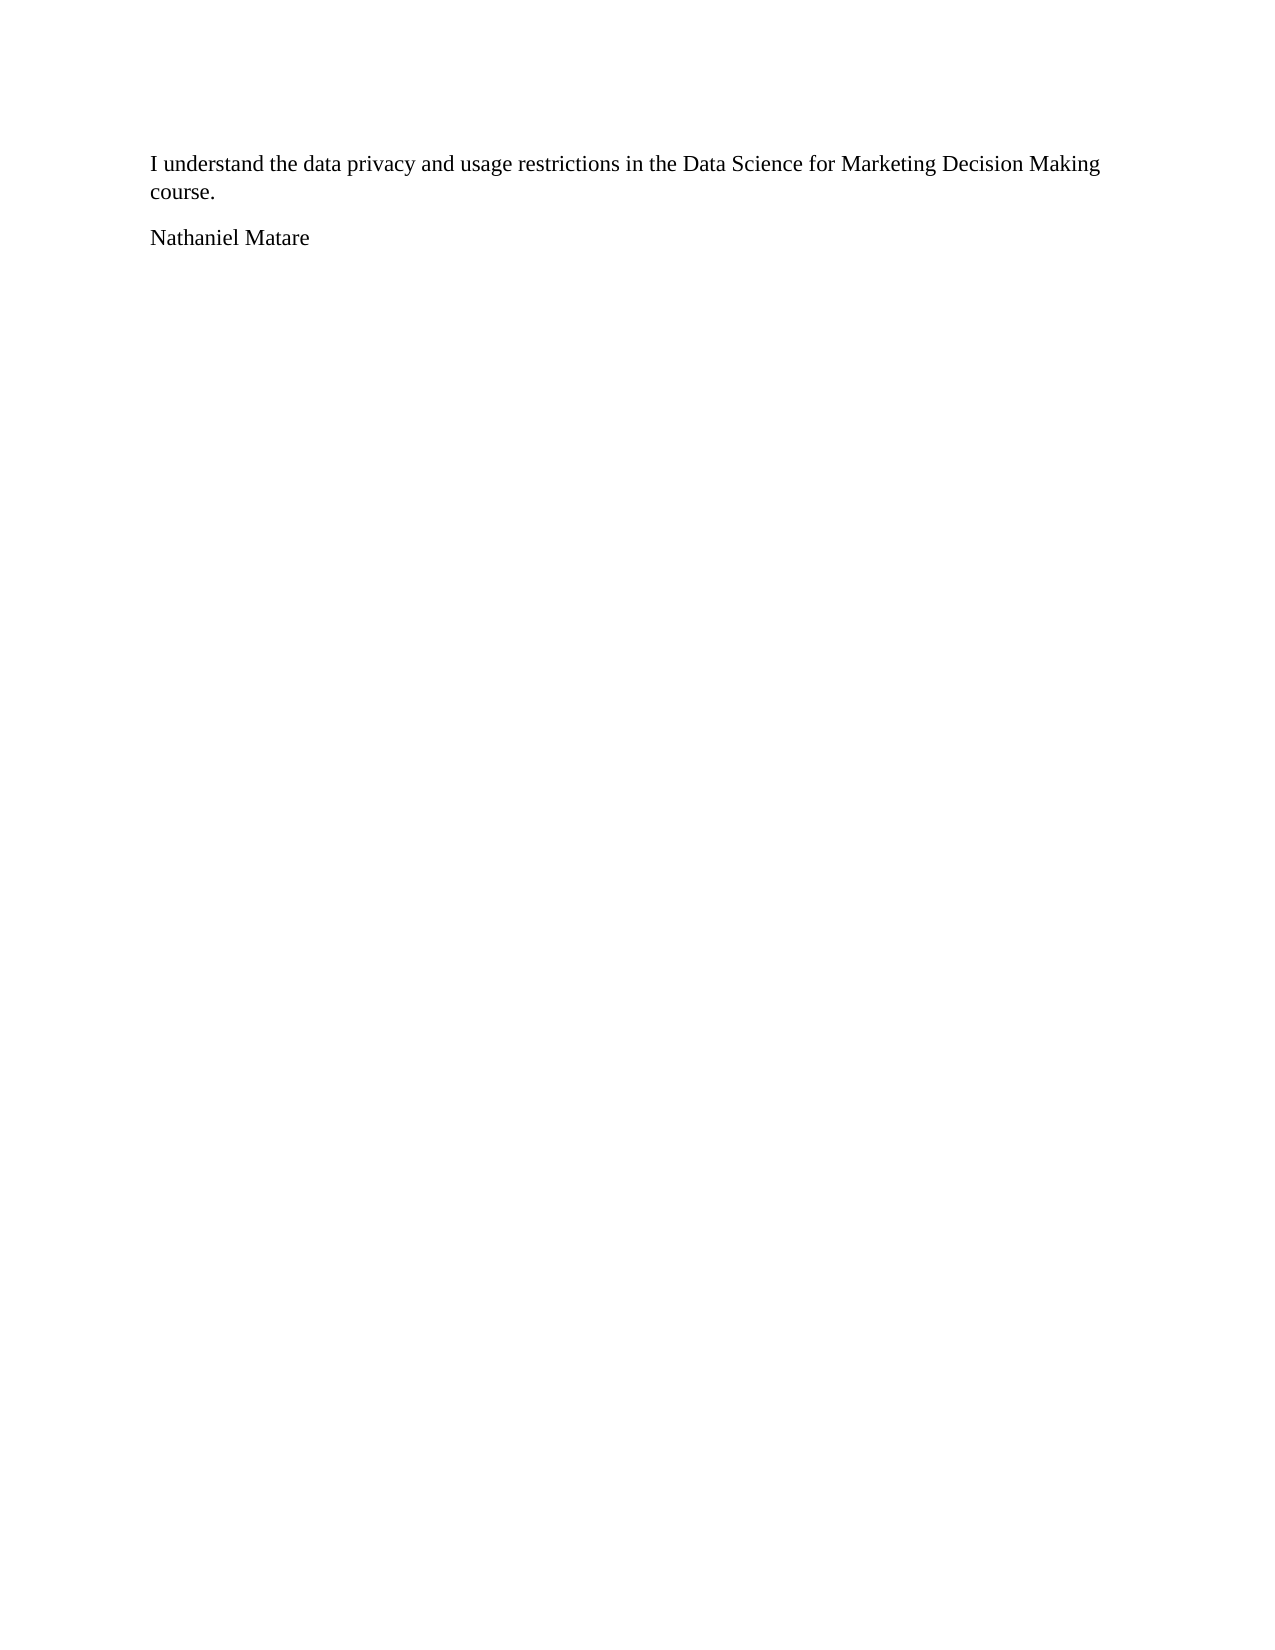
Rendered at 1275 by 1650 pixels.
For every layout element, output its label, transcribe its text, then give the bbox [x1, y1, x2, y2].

text I understand the data privacy and usage restrictions in the Data Science for Marketing Decision Making course. [150, 150, 1125, 205]
text Nathaniel Matare [150, 223, 1125, 250]
